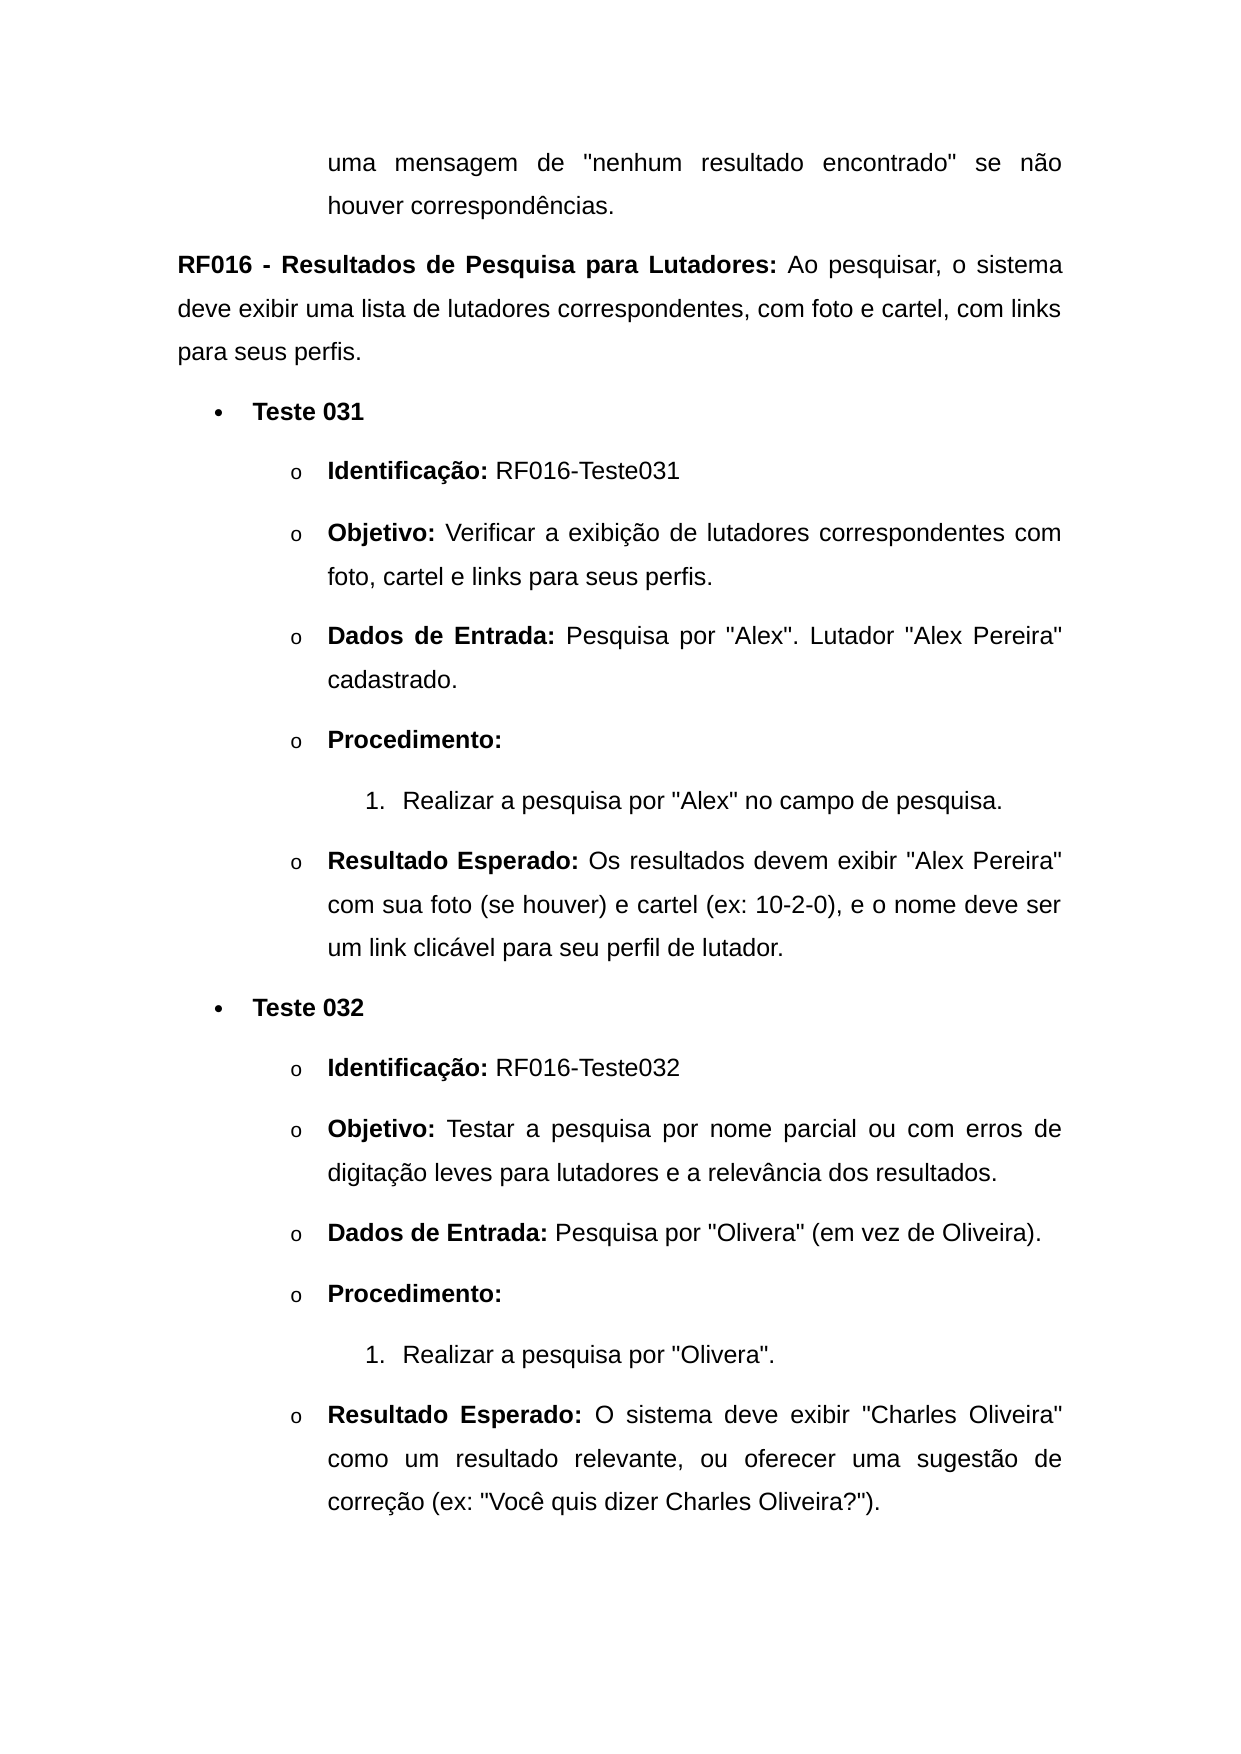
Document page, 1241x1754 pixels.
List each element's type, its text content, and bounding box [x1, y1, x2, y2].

list Resultado Esperado: O sistema deve exibir "Charles Oliveira" como um resultado relevante, ou oferecer uma sugestão de correção (ex: "Você quis dizer Charles Oliveira?"). [290, 1400, 1063, 1516]
list Objetivo: Verificar a exibição de lutadores correspondentes com foto, cartel e links para seus perfis. [290, 517, 1063, 590]
list Identificação: RF016-Teste032 [290, 1053, 1063, 1083]
list Procedimento: [290, 725, 1063, 755]
list Dados de Entrada: Pesquisa por "Alex". Lutador "Alex Pereira" cadastrado. [290, 621, 1063, 694]
list Identificação: RF016-Teste031 [290, 456, 1063, 486]
list Realizar a pesquisa por "Alex" no campo de pesquisa. [365, 786, 1063, 815]
list Objetivo: Testar a pesquisa por nome parcial ou com erros de digitação leves para lutadores e a relevância dos resultados. [290, 1114, 1063, 1187]
list Resultado Esperado: Os resultados devem exibir "Alex Pereira" com sua foto (se houver) e cartel (ex: 10-2-0), e o nome deve ser um link clicável para seu perfil de lutador. [290, 846, 1063, 962]
text RF016 - Resultados de Pesquisa para Lutadores: Ao pesquisar, o sistema deve exibir uma lista de lutadores correspondentes, com foto e cartel, com links para seus perfis. [177, 251, 1063, 366]
list Teste 031 [215, 397, 1063, 425]
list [290, 148, 1063, 219]
list Dados de Entrada: Pesquisa por "Olivera" (em vez de Oliveira). [290, 1218, 1063, 1248]
list Realizar a pesquisa por "Olivera". [365, 1340, 1063, 1369]
list Procedimento: [290, 1279, 1063, 1309]
list Teste 032 [215, 993, 1063, 1022]
